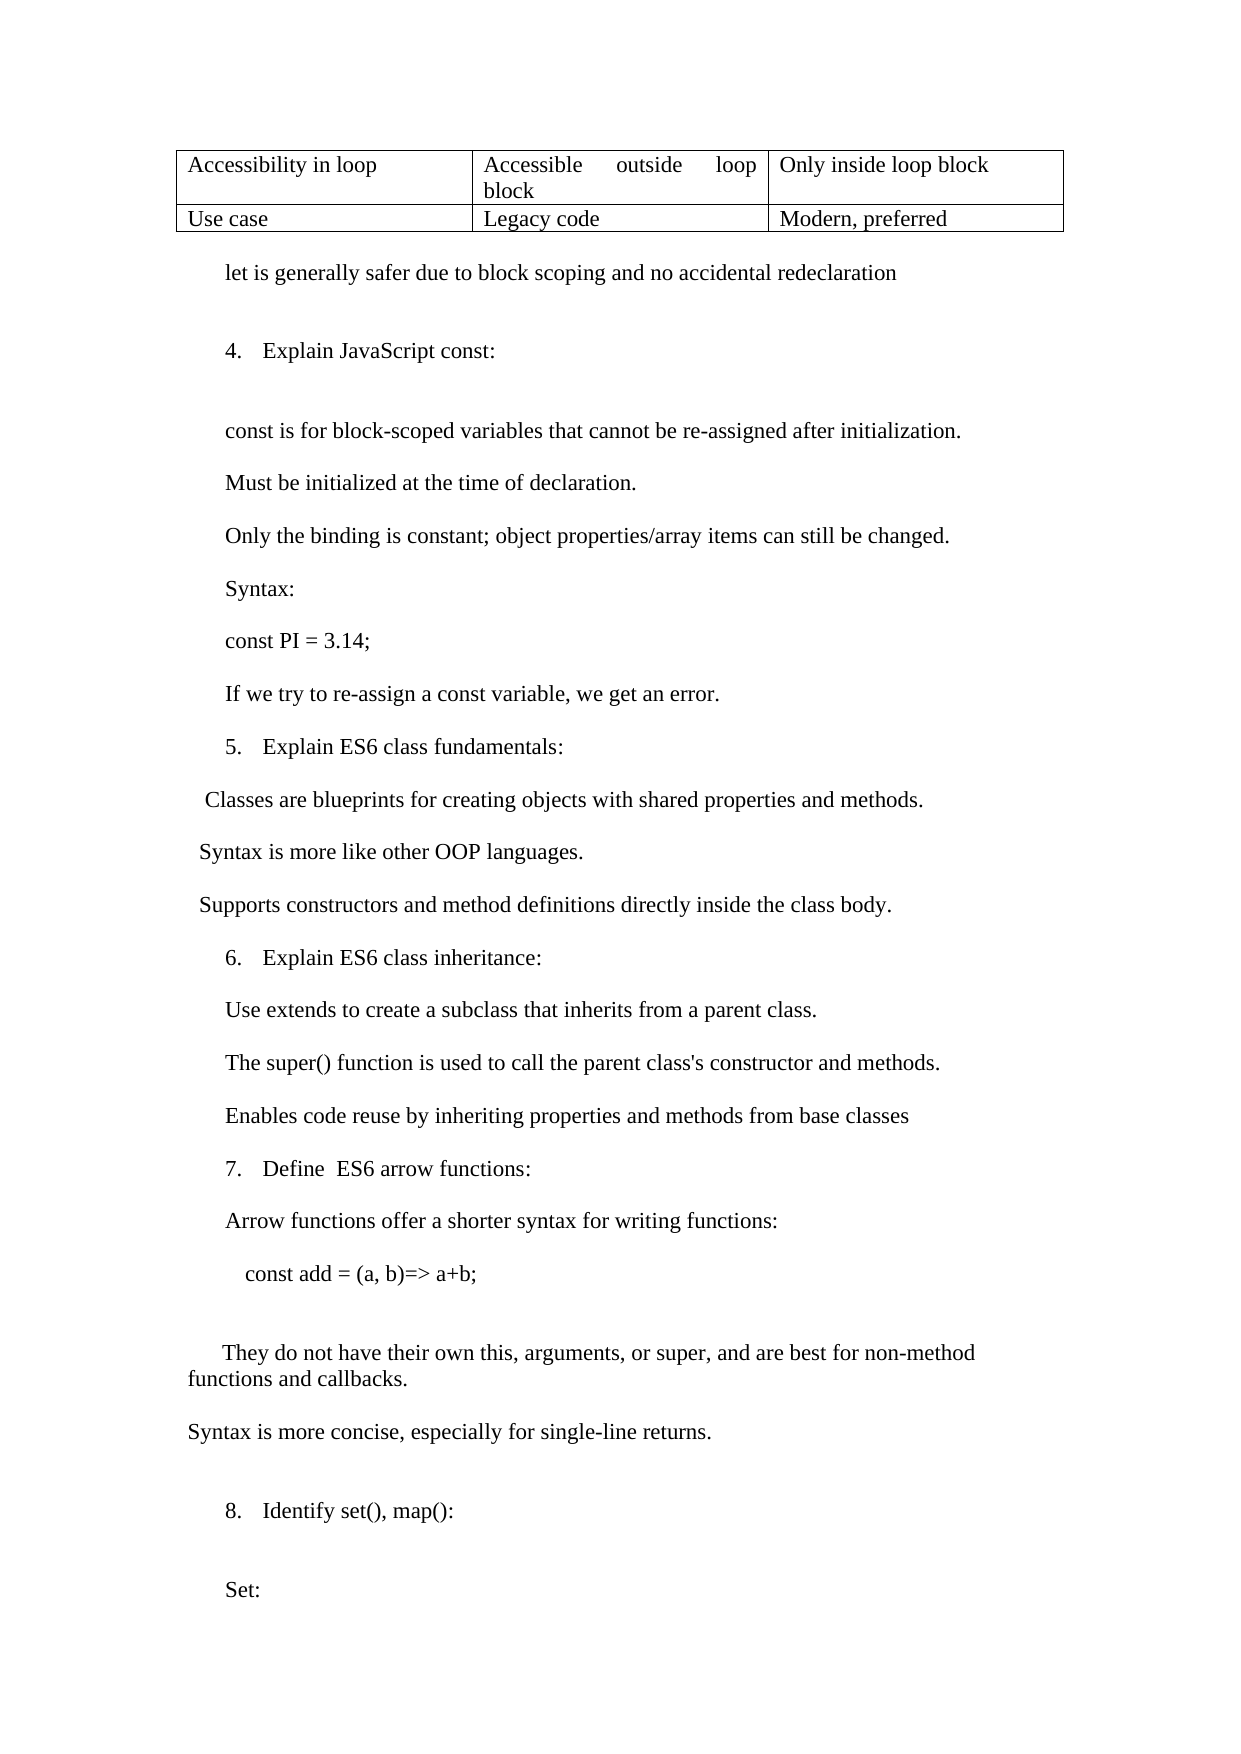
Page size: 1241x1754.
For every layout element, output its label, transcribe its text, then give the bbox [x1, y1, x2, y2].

list Define ES6 arrow functions: [225, 1154, 1053, 1181]
list Classes are blueprints for creating objects with shared properties and methods. [187, 786, 1053, 812]
list Identify set(), map(): [225, 1497, 1053, 1523]
list Syntax is more like other OOP languages. [187, 838, 1053, 865]
list Supports constructors and method definitions directly inside the class body. [187, 891, 1053, 917]
list const PI = 3.14; [225, 627, 1053, 654]
table_cell Accessibility in loop [177, 151, 472, 204]
list If we try to re-assign a const variable, we get an error. [225, 680, 1053, 707]
list Explain ES6 class inheritance: [225, 944, 1053, 970]
table_cell Use case [177, 205, 472, 231]
list The super() function is used to call the parent class's constructor and methods. [225, 1049, 1053, 1076]
table_cell Accessible outside loop block [473, 151, 768, 204]
list Arrow functions offer a shorter syntax for writing functions: [225, 1207, 1053, 1234]
list const add = (a, b)=> a+b; [187, 1260, 1053, 1286]
list let is generally safer due to block scoping and no accidental redeclaration [225, 258, 1053, 285]
list Explain ES6 class fundamentals: [225, 733, 1053, 759]
list Set: [225, 1576, 1053, 1603]
list Enables code reuse by inheriting properties and methods from base classes [225, 1102, 1053, 1128]
table_cell Legacy code [473, 205, 768, 231]
table_cell Only inside loop block [769, 151, 1063, 204]
table_cell Modern, preferred [769, 205, 1063, 231]
list Explain JavaScript const: [225, 338, 1053, 364]
list Use extends to create a subclass that inherits from a parent class. [225, 996, 1053, 1023]
list They do not have their own this, arguments, or super, and are best for non-method functions and callbacks. [187, 1339, 1053, 1392]
list const is for block-scoped variables that cannot be re-assigned after initialization. [225, 417, 1053, 443]
list Only the binding is constant; object properties/array items can still be changed. [225, 522, 1053, 548]
list Syntax is more concise, especially for single-line returns. [187, 1418, 1053, 1444]
list Syntax: [225, 575, 1053, 601]
list Must be initialized at the time of declaration. [225, 469, 1053, 496]
